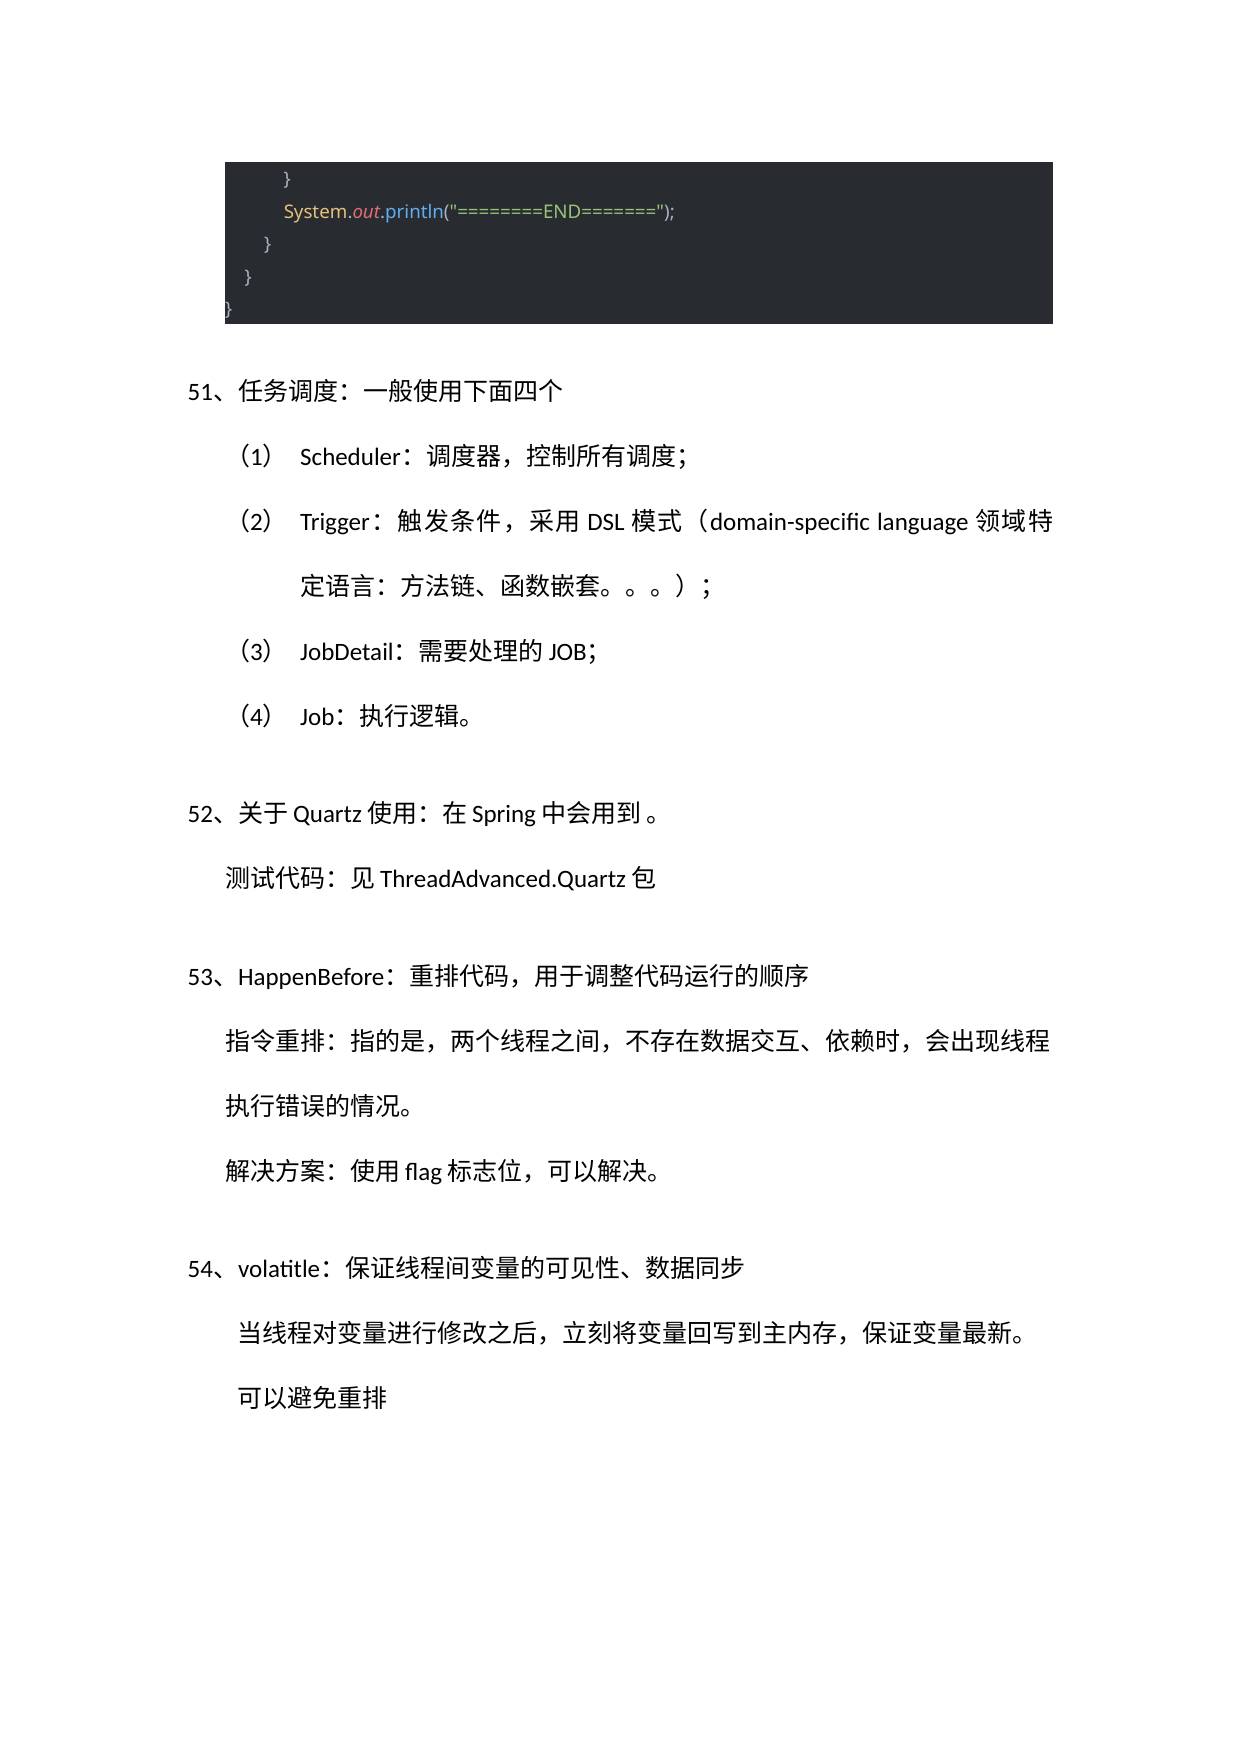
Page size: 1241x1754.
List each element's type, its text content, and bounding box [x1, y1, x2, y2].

list Job：执行逻辑。 [225, 682, 1053, 747]
list 可以避免重排 [187, 1364, 1053, 1429]
list 关于Quartz使用：在Spring中会用到 。 [187, 779, 1053, 844]
list Scheduler：调度器，控制所有调度； [225, 422, 1053, 487]
list 测试代码：见ThreadAdvanced.Quartz包 [225, 844, 1053, 909]
list 任务调度：一般使用下面四个 [187, 357, 1053, 422]
list volatitle：保证线程间变量的可见性、数据同步 [187, 1234, 1053, 1299]
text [225, 162, 1053, 324]
list 解决方案：使用flag标志位，可以解决。 [225, 1137, 1053, 1202]
list HappenBefore：重排代码，用于调整代码运行的顺序 [187, 942, 1053, 1007]
list 指令重排：指的是，两个线程之间，不存在数据交互、依赖时，会出现线程执行错误的情况。 [225, 1007, 1053, 1137]
list 当线程对变量进行修改之后，立刻将变量回写到主内存，保证变量最新。 [187, 1299, 1053, 1364]
list Trigger：触发条件，采用DSL模式（domain-specific language领域特定语言：方法链、函数嵌套。。。）； [225, 487, 1053, 617]
list JobDetail：需要处理的JOB； [225, 617, 1053, 682]
